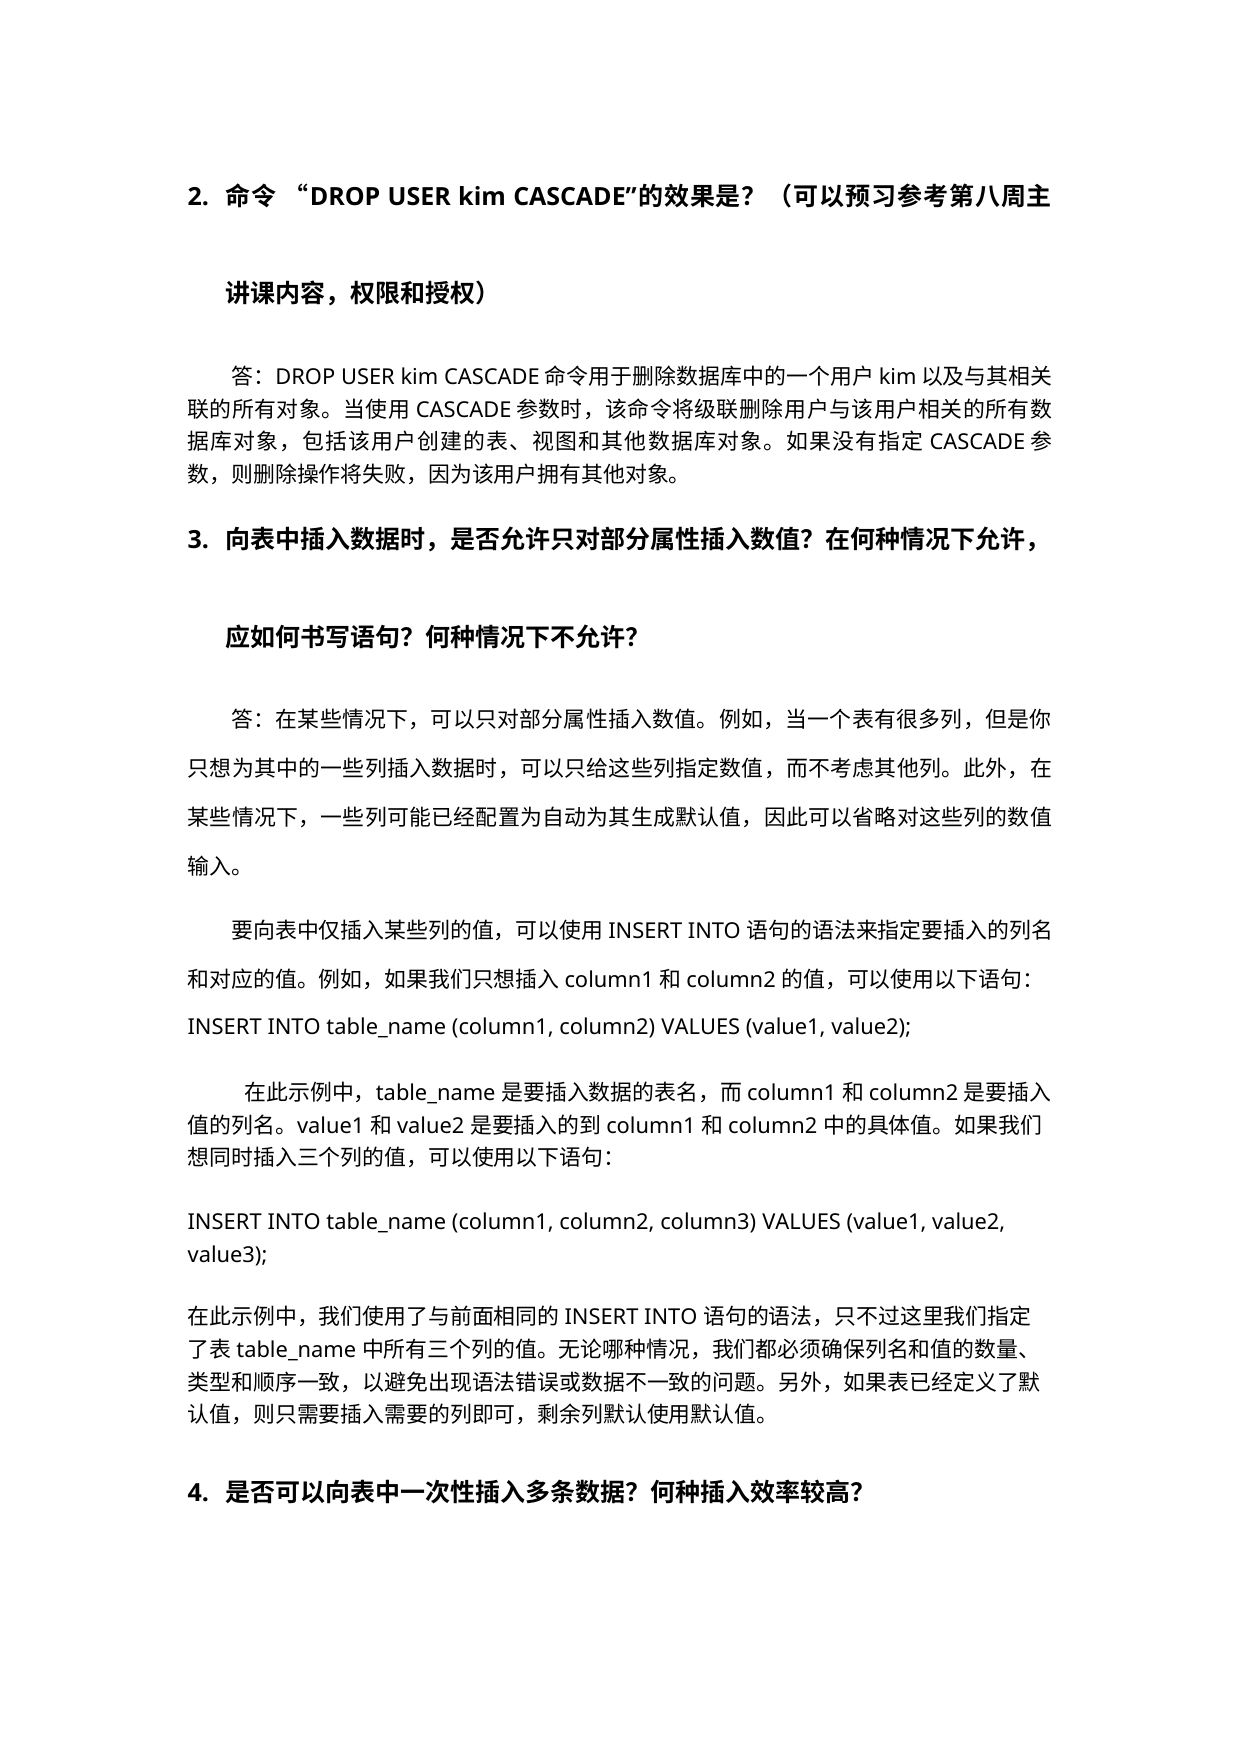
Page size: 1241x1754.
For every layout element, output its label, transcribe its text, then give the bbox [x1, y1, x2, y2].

text INSERT INTO table_name (column1, column2) VALUES (value1, value2); [187, 1010, 1053, 1042]
list 是否可以向表中一次性插入多条数据？何种插入效率较高？ [187, 1458, 1053, 1523]
text INSERT INTO table_name (column1, column2, column3) VALUES (value1, value2, value3); [187, 1205, 1053, 1270]
text 在此示例中，我们使用了与前面相同的 INSERT INTO 语句的语法，只不过这里我们指定了表 table_name 中所有三个列的值。无论哪种情况，我们都必须确保列名和值的数量、类型和顺序一致，以避免出现语法错误或数据不一致的问题。另外，如果表已经定义了默认值，则只需要插入需要的列即可，剩余列默认使用默认值。 [187, 1299, 1053, 1429]
list 向表中插入数据时，是否允许只对部分属性插入数值？在何种情况下允许，应如何书写语句？何种情况下不允许？ [187, 505, 1053, 668]
list 命令 “DROP USER kim CASCADE”的效果是？（可以预习参考第八周主讲课内容，权限和授权） [187, 162, 1053, 324]
text 在此示例中，table_name 是要插入数据的表名，而 column1 和 column2 是要插入值的列名。value1 和 value2 是要插入的到 column1 和 column2 中的具体值。如果我们想同时插入三个列的值，可以使用以下语句： [187, 1075, 1053, 1172]
list 答：在某些情况下，可以只对部分属性插入数值。例如，当一个表有很多列，但是你只想为其中的一些列插入数据时，可以只给这些列指定数值，而不考虑其他列。此外，在某些情况下，一些列可能已经配置为自动为其生成默认值，因此可以省略对这些列的数值输入。 [187, 702, 1053, 881]
list 要向表中仅插入某些列的值，可以使用 INSERT INTO 语句的语法来指定要插入的列名和对应的值。例如，如果我们只想插入 column1 和 column2 的值，可以使用以下语句： [187, 913, 1053, 994]
list 答：DROP USER kim CASCADE命令用于删除数据库中的一个用户kim以及与其相关联的所有对象。当使用CASCADE参数时，该命令将级联删除用户与该用户相关的所有数据库对象，包括该用户创建的表、视图和其他数据库对象。如果没有指定CASCADE参数，则删除操作将失败，因为该用户拥有其他对象。 [187, 359, 1053, 489]
